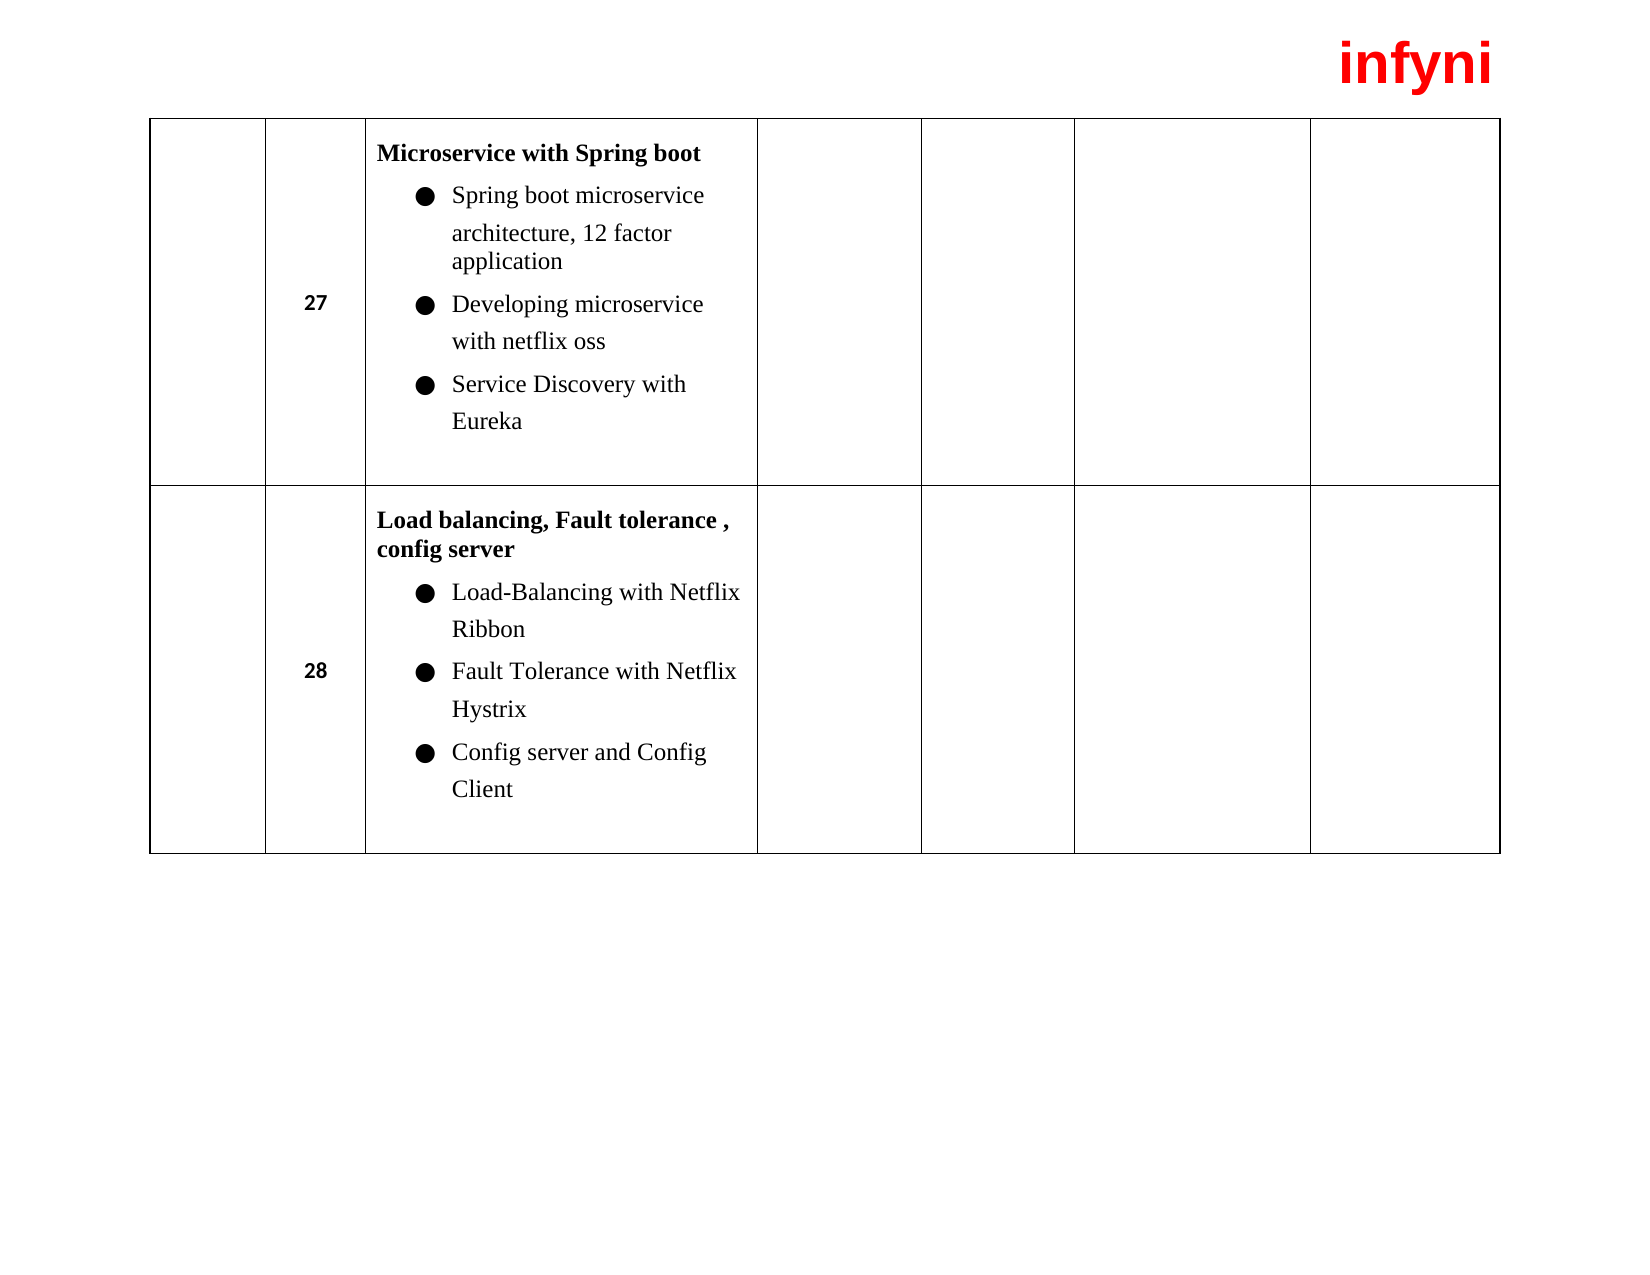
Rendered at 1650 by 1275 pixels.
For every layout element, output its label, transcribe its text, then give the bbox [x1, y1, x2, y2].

table_cell Microservice with Spring boot Spring boot microservice architecture, 12 factor application Developing microservice with netflix oss Service Discovery with Eureka [366, 119, 757, 485]
table_cell [1075, 486, 1310, 853]
table_cell 28 [266, 486, 365, 853]
table_cell Load balancing, Fault tolerance , config server Load-Balancing with Netflix Ribbon Fault Tolerance with Netflix Hystrix Config server and Config Client [366, 486, 757, 853]
table_cell [922, 119, 1074, 485]
table_cell [758, 486, 921, 853]
table_cell [151, 119, 265, 485]
table_cell [922, 486, 1074, 853]
table_cell 27 [266, 119, 365, 485]
table_cell [758, 119, 921, 485]
table_cell [1311, 119, 1499, 485]
table_cell [1075, 119, 1310, 485]
table_cell [1311, 486, 1499, 853]
table_cell [151, 486, 265, 853]
